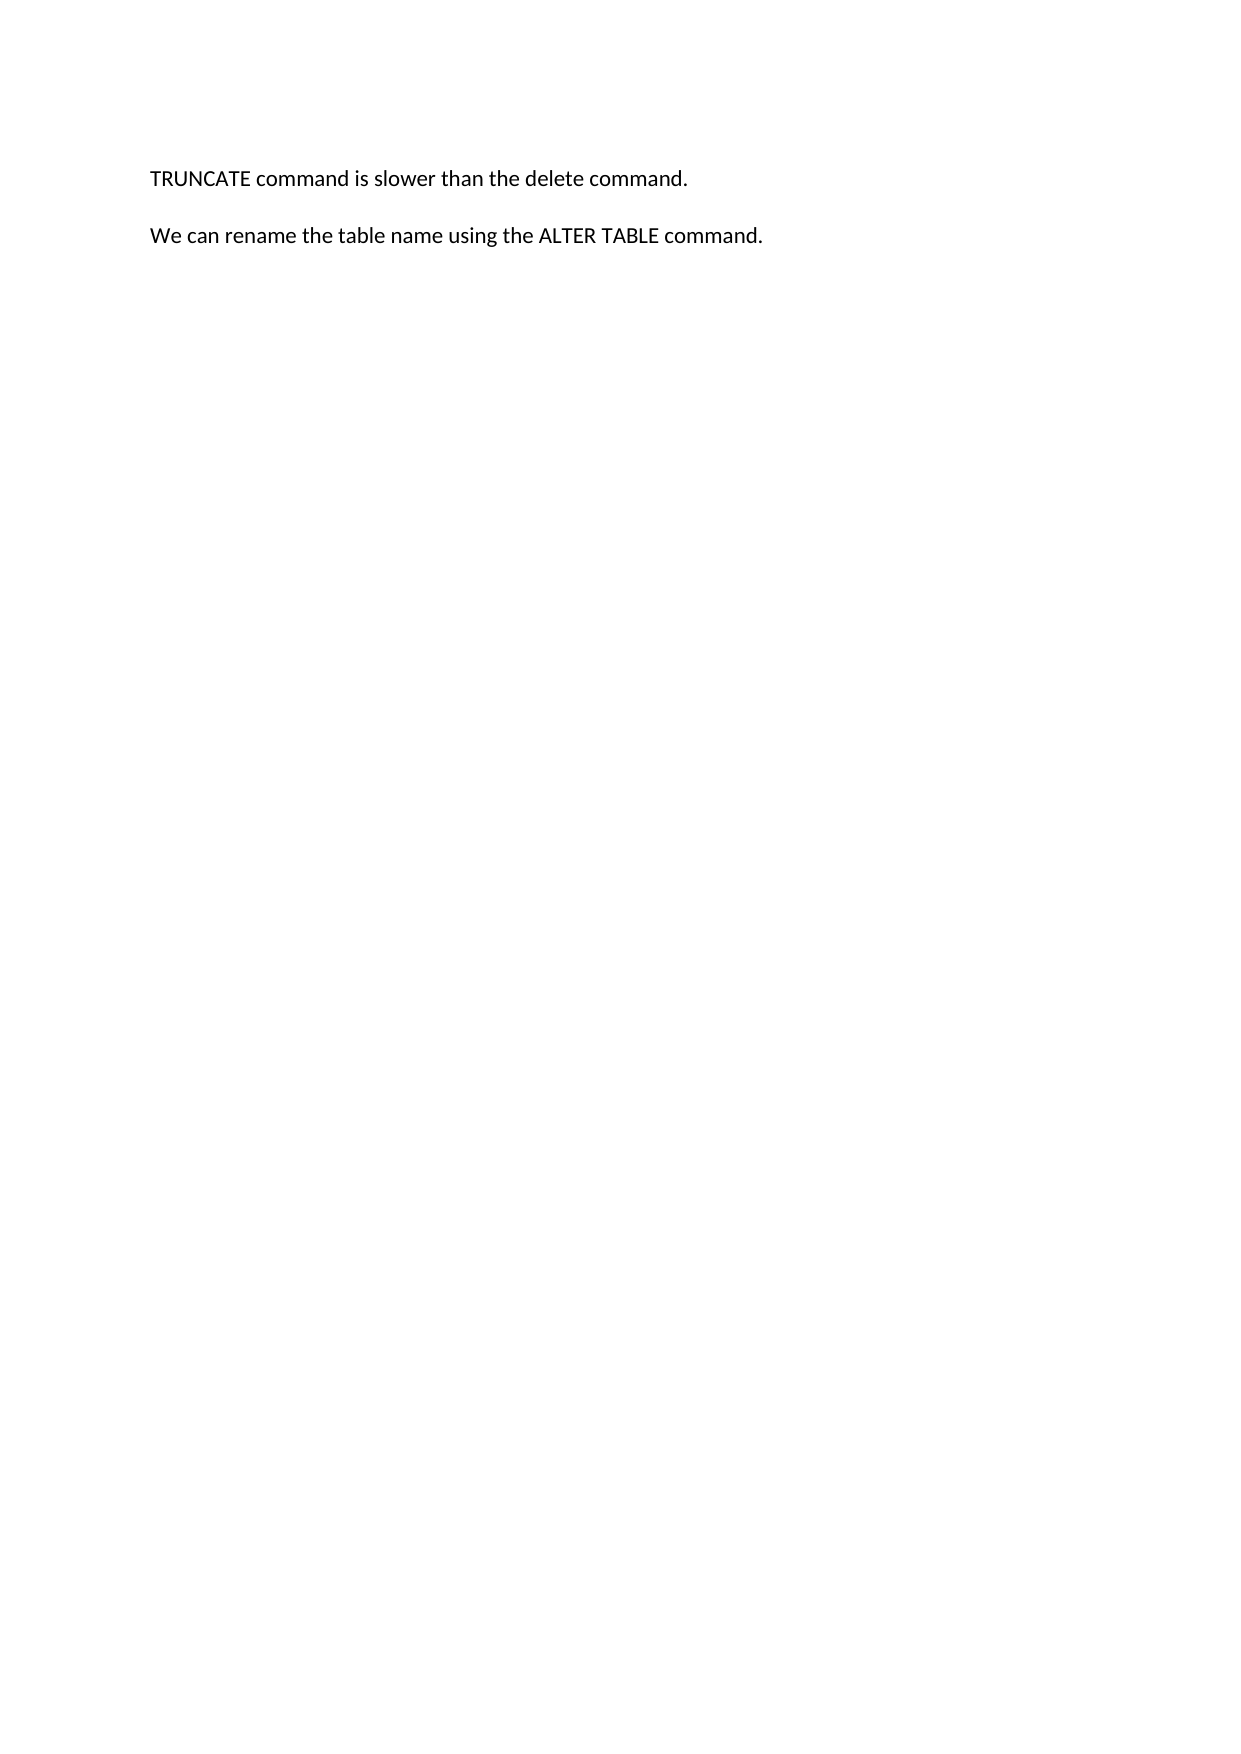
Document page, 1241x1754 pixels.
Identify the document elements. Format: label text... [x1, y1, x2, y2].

text TRUNCATE command is slower than the delete command. [150, 162, 1090, 194]
text We can rename the table name using the ALTER TABLE command. [150, 219, 1090, 252]
